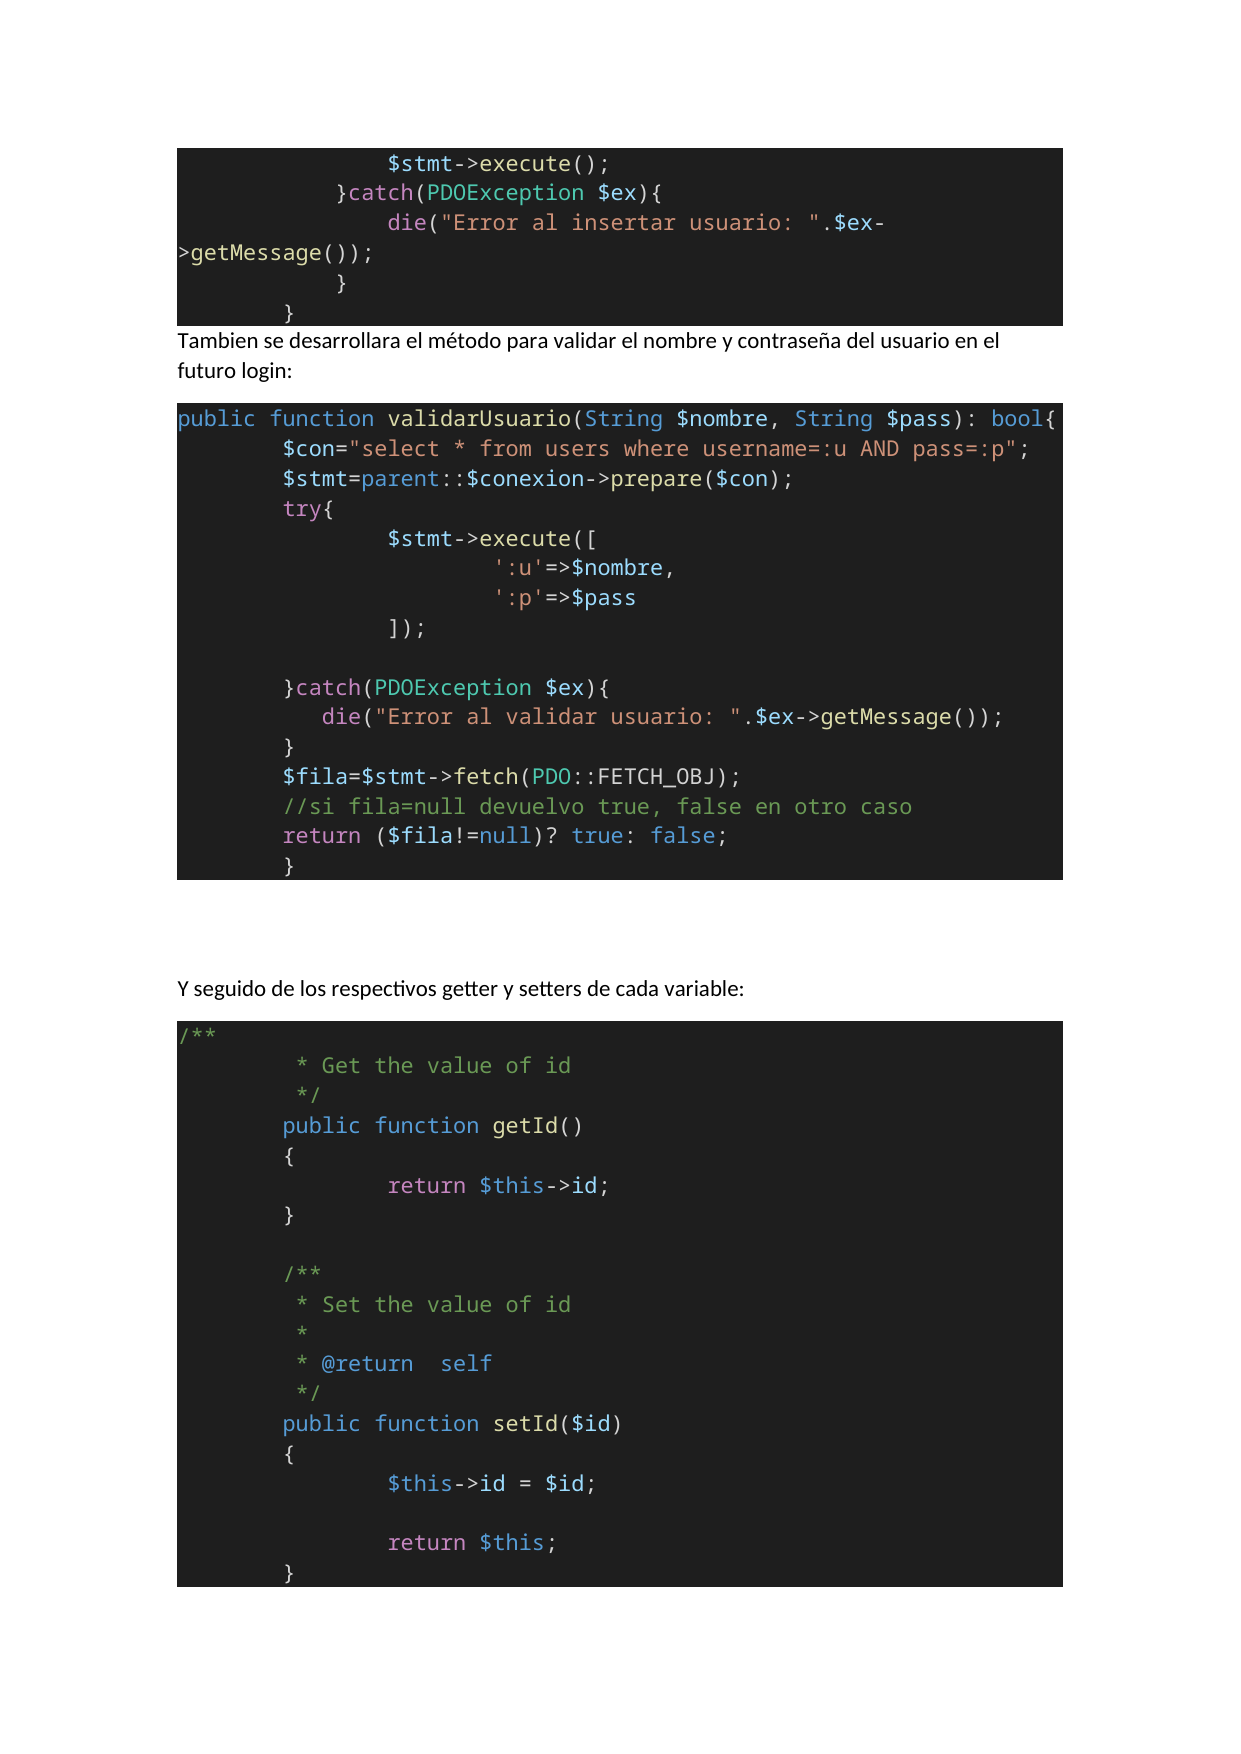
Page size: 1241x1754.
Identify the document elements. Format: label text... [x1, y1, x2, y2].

text public function getId() [177, 1110, 1063, 1140]
text ':u'=>$nombre, [177, 552, 1063, 582]
text public function validarUsuario(String $nombre, String $pass): bool{ [177, 403, 1063, 433]
text ]); [177, 612, 1063, 642]
text { [177, 1438, 1063, 1468]
text public function setId($id) [177, 1408, 1063, 1438]
text return $this; [177, 1527, 1063, 1557]
text $fila=$stmt->fetch(PDO::FETCH_OBJ); [177, 761, 1063, 791]
text } [177, 731, 1063, 761]
text } [177, 1199, 1063, 1229]
text * [177, 1319, 1063, 1348]
text */ [177, 1080, 1063, 1110]
text return $this->id; [177, 1170, 1063, 1199]
text die("Error al validar usuario: ".$ex->getMessage()); [177, 701, 1063, 731]
text * @return self [177, 1348, 1063, 1378]
text Tambien se desarrollara el método para validar el nombre y contraseña del usuario en el futuro login: [177, 326, 1063, 384]
text } [177, 267, 1063, 297]
text Y seguido de los respectivos getter y setters de cada variable: [177, 974, 1063, 1002]
text } [177, 850, 1063, 880]
text */ [177, 1378, 1063, 1408]
text } [177, 297, 1063, 326]
text $stmt->execute(); [177, 148, 1063, 177]
text }catch(PDOException $ex){ [177, 672, 1063, 701]
text try{ [177, 493, 1063, 523]
text * Set the value of id [177, 1289, 1063, 1319]
text } [177, 1557, 1063, 1587]
text }catch(PDOException $ex){ [177, 177, 1063, 207]
text $con="select * from users where username=:u AND pass=:p"; [177, 433, 1063, 463]
text * Get the value of id [177, 1051, 1063, 1080]
text { [177, 1140, 1063, 1170]
text return ($fila!=null)? true: false; [177, 821, 1063, 850]
text //si fila=null devuelvo true, false en otro caso [177, 791, 1063, 821]
text ':p'=>$pass [177, 582, 1063, 612]
text $stmt=parent::$conexion->prepare($con); [177, 463, 1063, 493]
text $this->id = $id; [177, 1468, 1063, 1497]
text /** [177, 1259, 1063, 1289]
text die("Error al insertar usuario: ".$ex->getMessage()); [177, 207, 1063, 267]
text $stmt->execute([ [177, 523, 1063, 552]
text /** [177, 1021, 1063, 1051]
